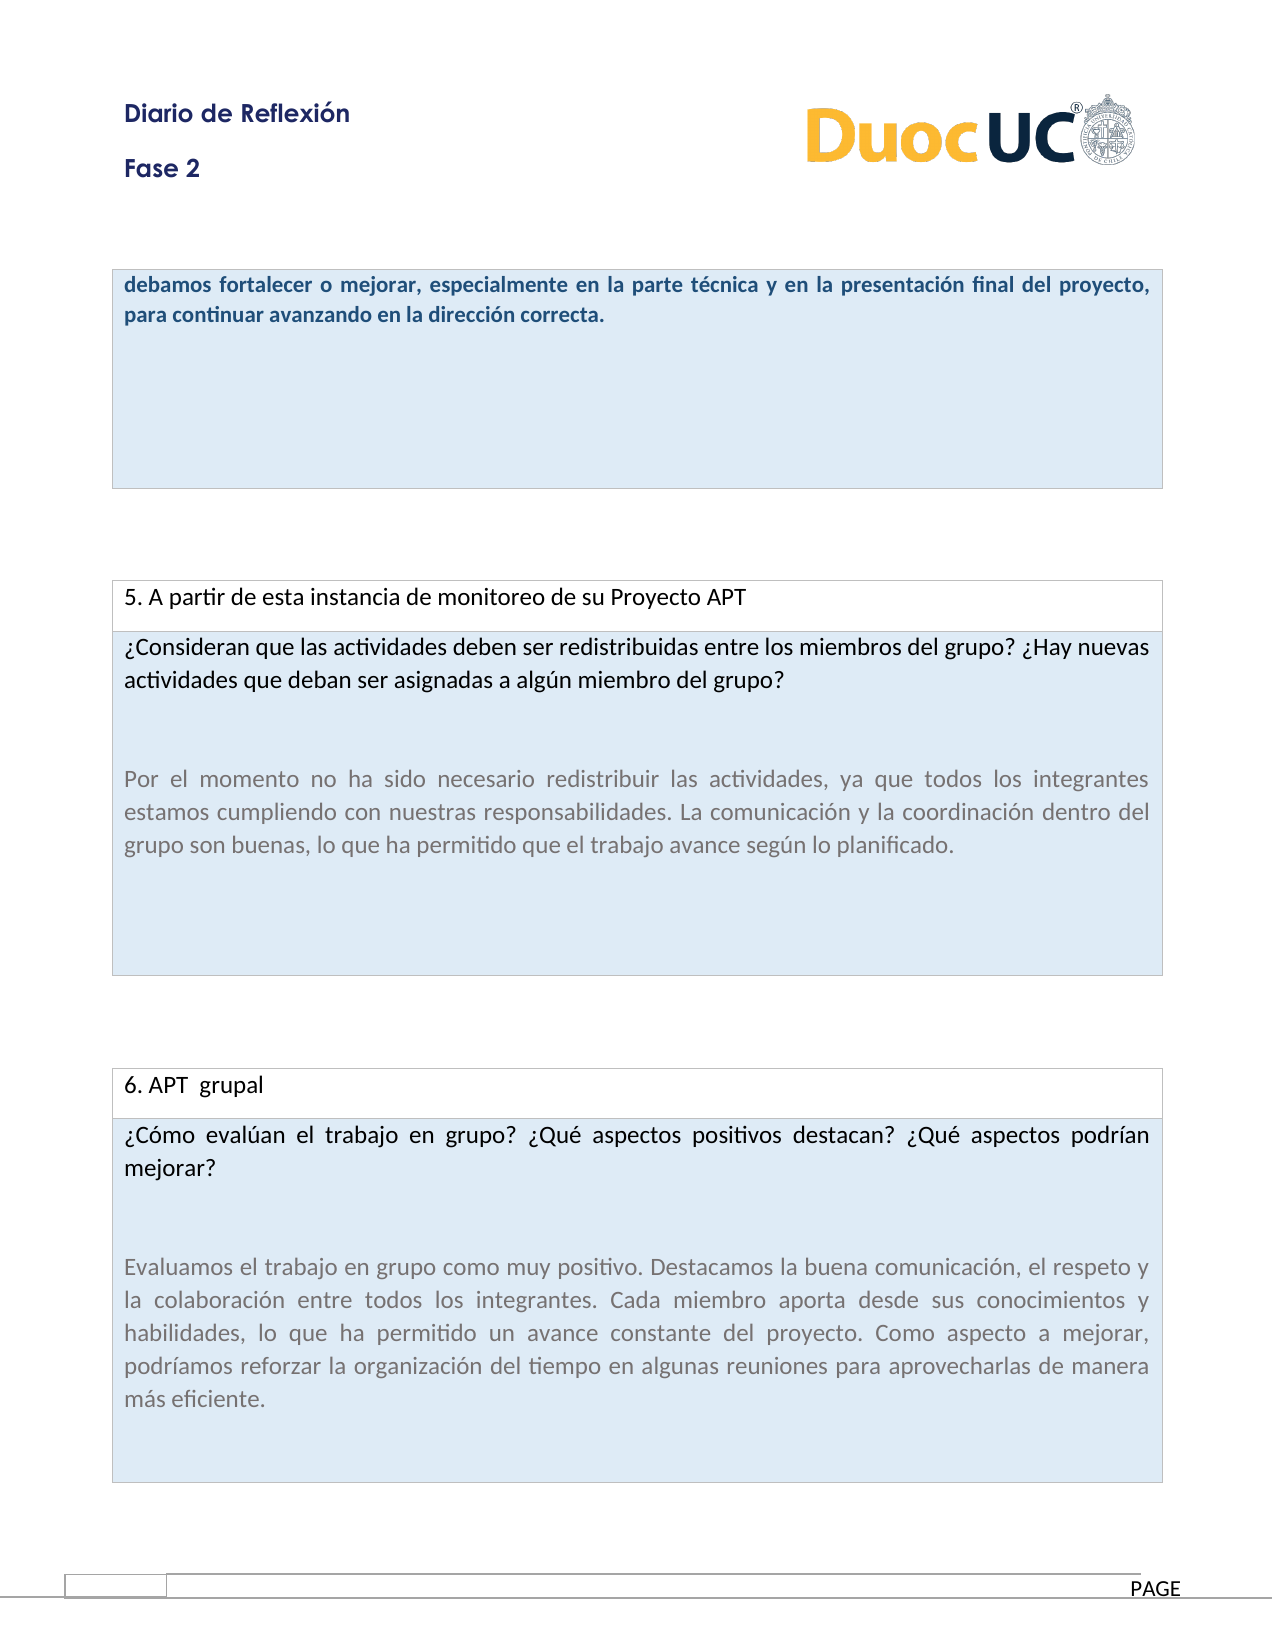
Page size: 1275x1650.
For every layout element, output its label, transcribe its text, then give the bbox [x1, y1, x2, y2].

table_header 5. A partir de esta instancia de monitoreo de su Proyecto APT [113, 581, 1162, 631]
picture [807, 94, 1135, 165]
table_cell ¿Consideran que las actividades deben ser redistribuidas entre los miembros del grupo? ¿Hay nuevas actividades que deban ser asignadas a algún miembro del grupo? Por el momento no ha sido necesario redistribuir las actividades, ya que todos los integrantes estamos cumpliendo con nuestras responsabilidades. La comunicación y la coordinación dentro del grupo son buenas, lo que ha permitido que el trabajo avance según lo planificado. [113, 632, 1162, 975]
table_header 6. APT grupal [113, 1069, 1162, 1118]
